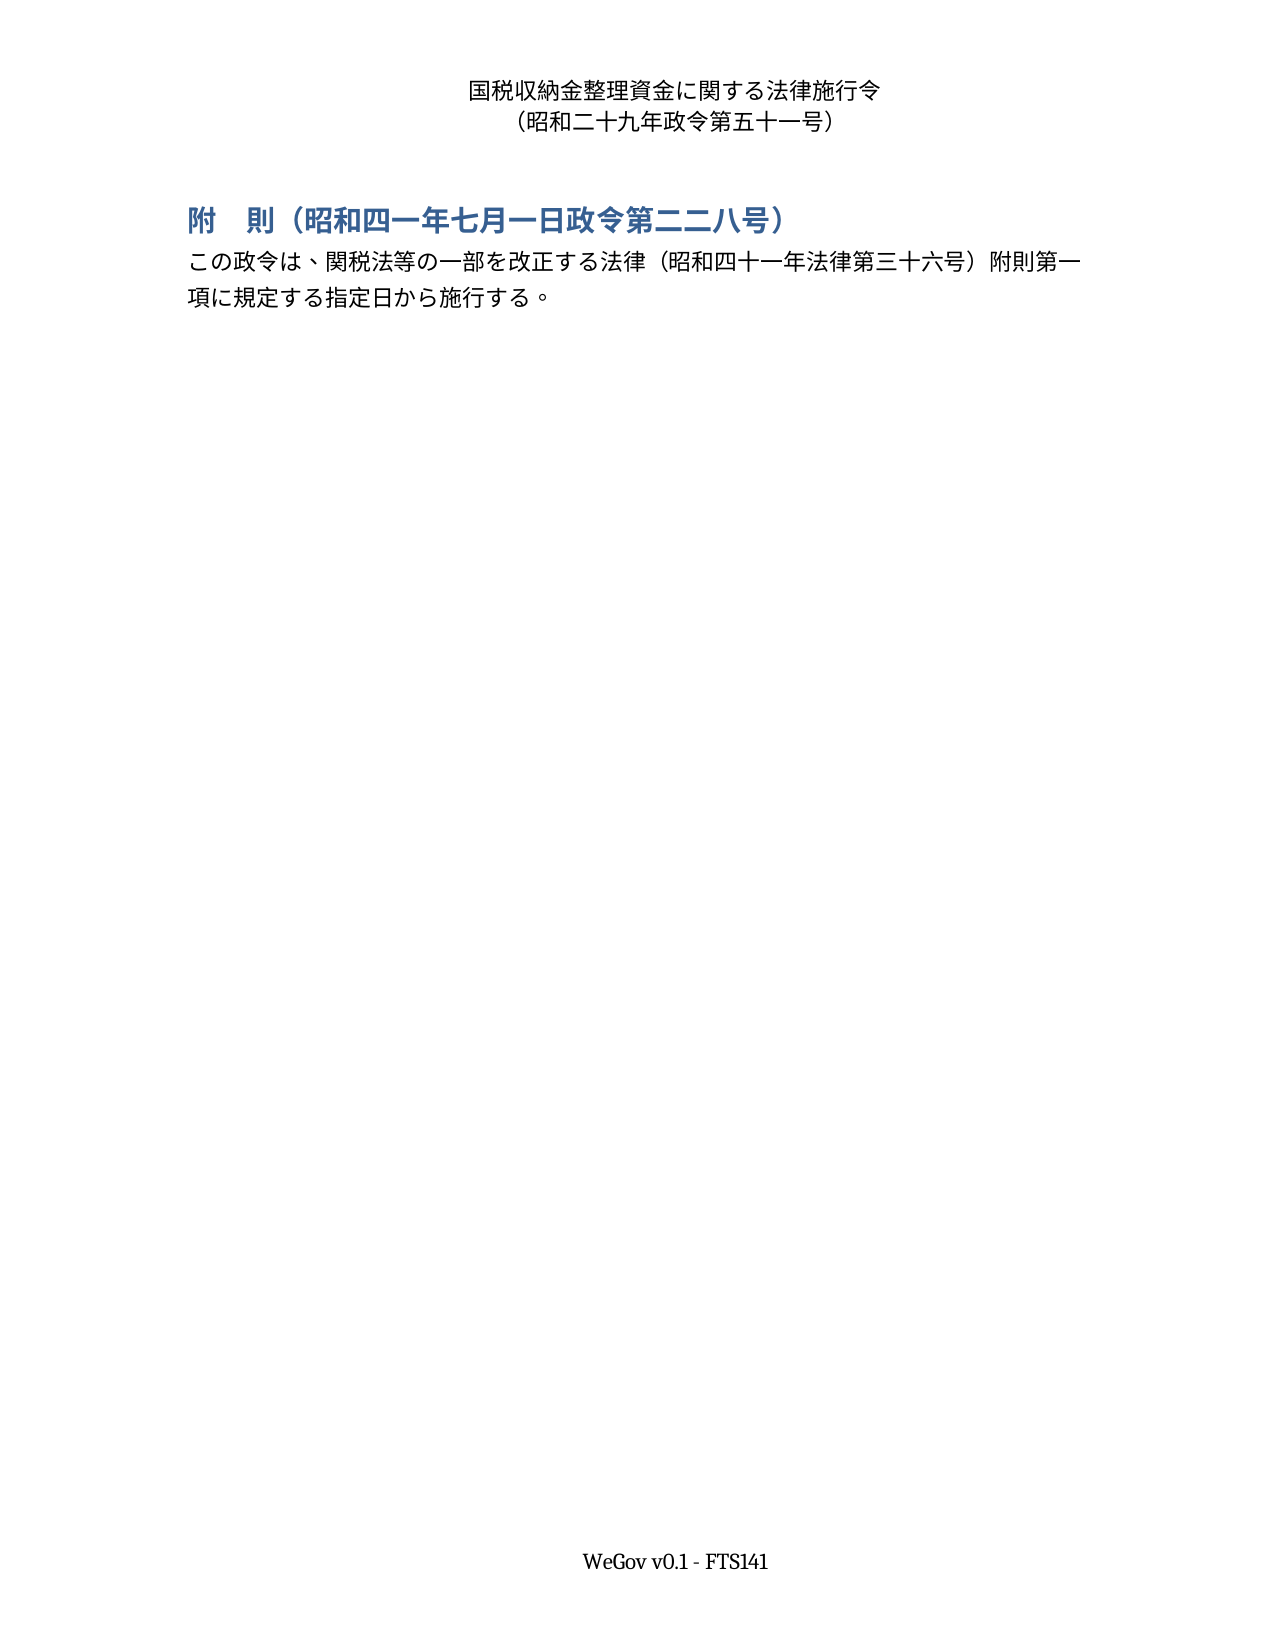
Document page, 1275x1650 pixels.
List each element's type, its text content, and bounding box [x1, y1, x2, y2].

subtitle 附 則（昭和四一年七月一日政令第二二八号） [187, 200, 1087, 240]
text この政令は、関税法等の一部を改正する法律（昭和四十一年法律第三十六号）附則第一項に規定する指定日から施行する。 [187, 246, 1087, 313]
